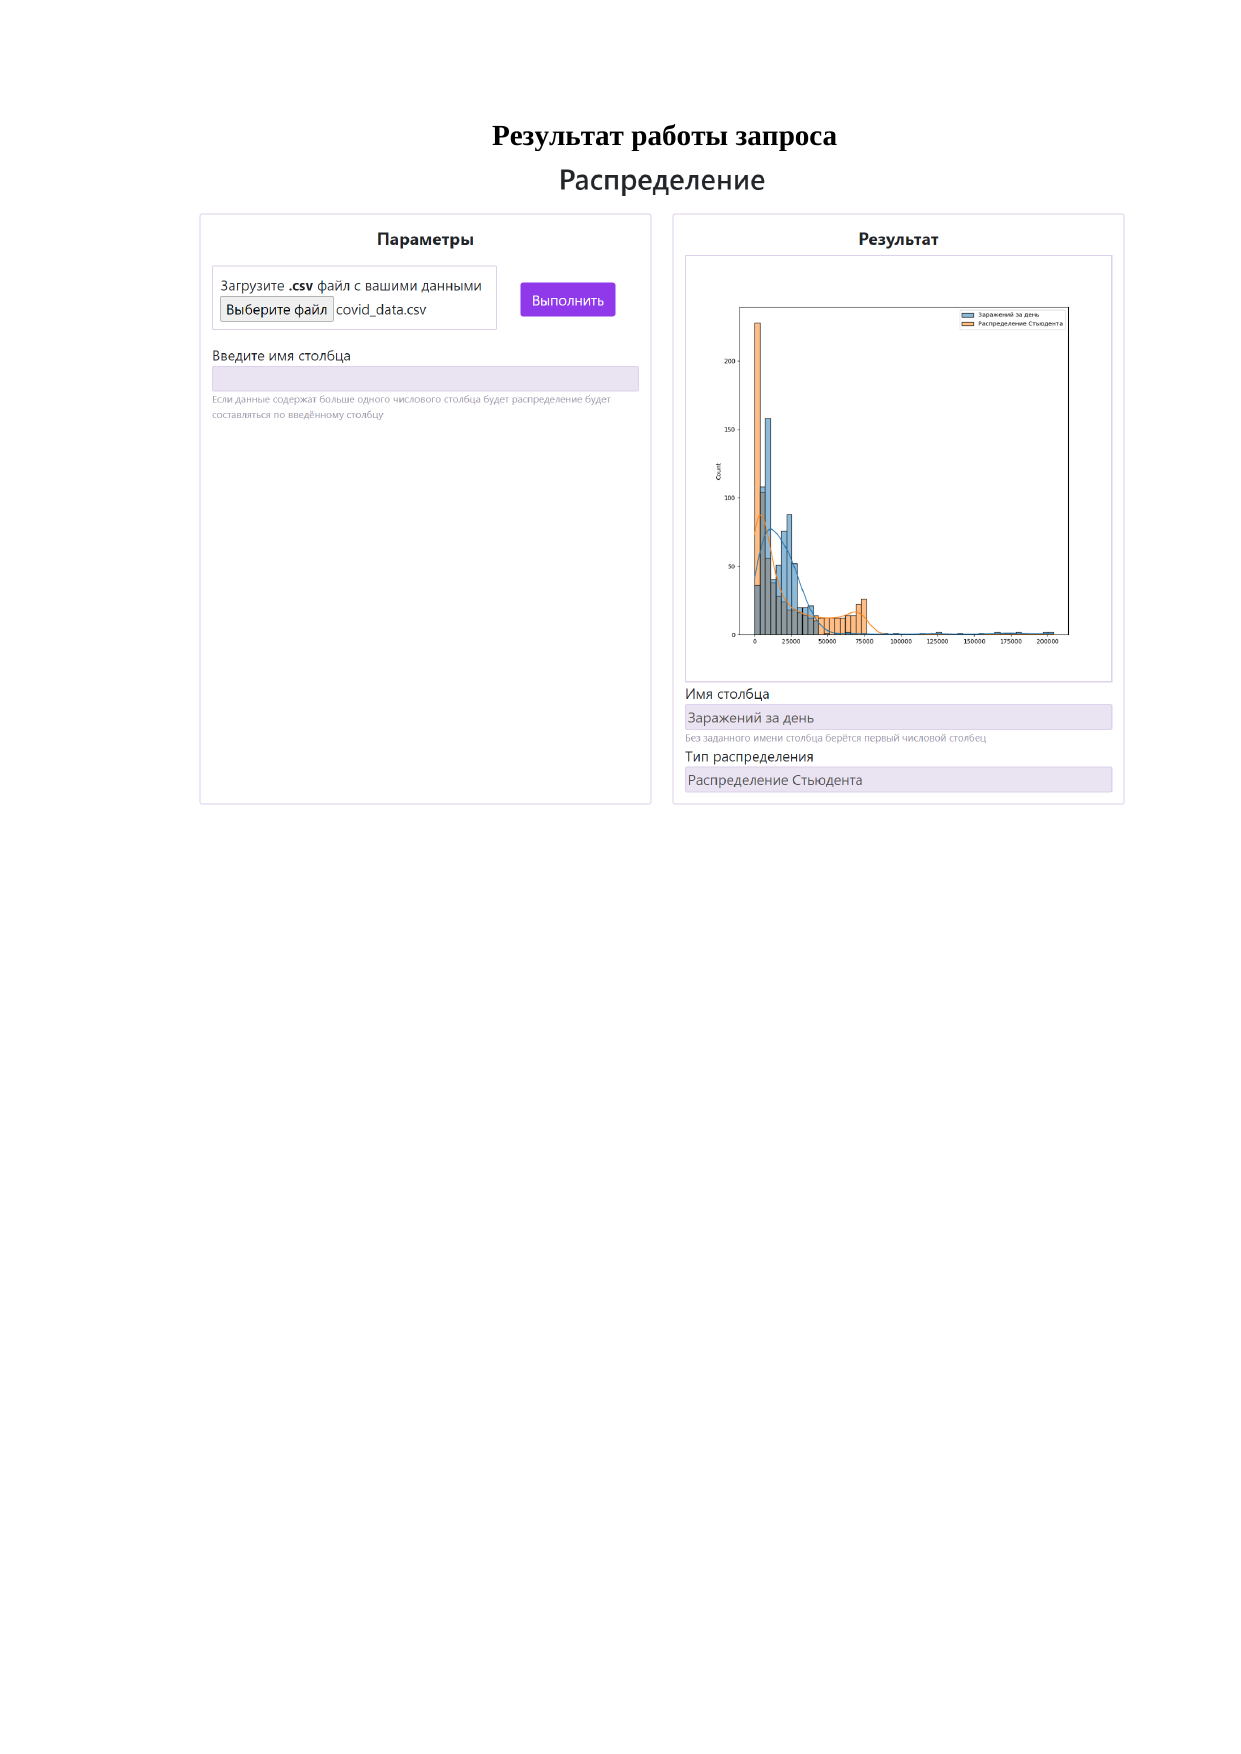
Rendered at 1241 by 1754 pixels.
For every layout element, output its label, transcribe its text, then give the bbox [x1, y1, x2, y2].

subtitle Результат работы запроса [177, 118, 1152, 151]
picture [177, 151, 1154, 816]
